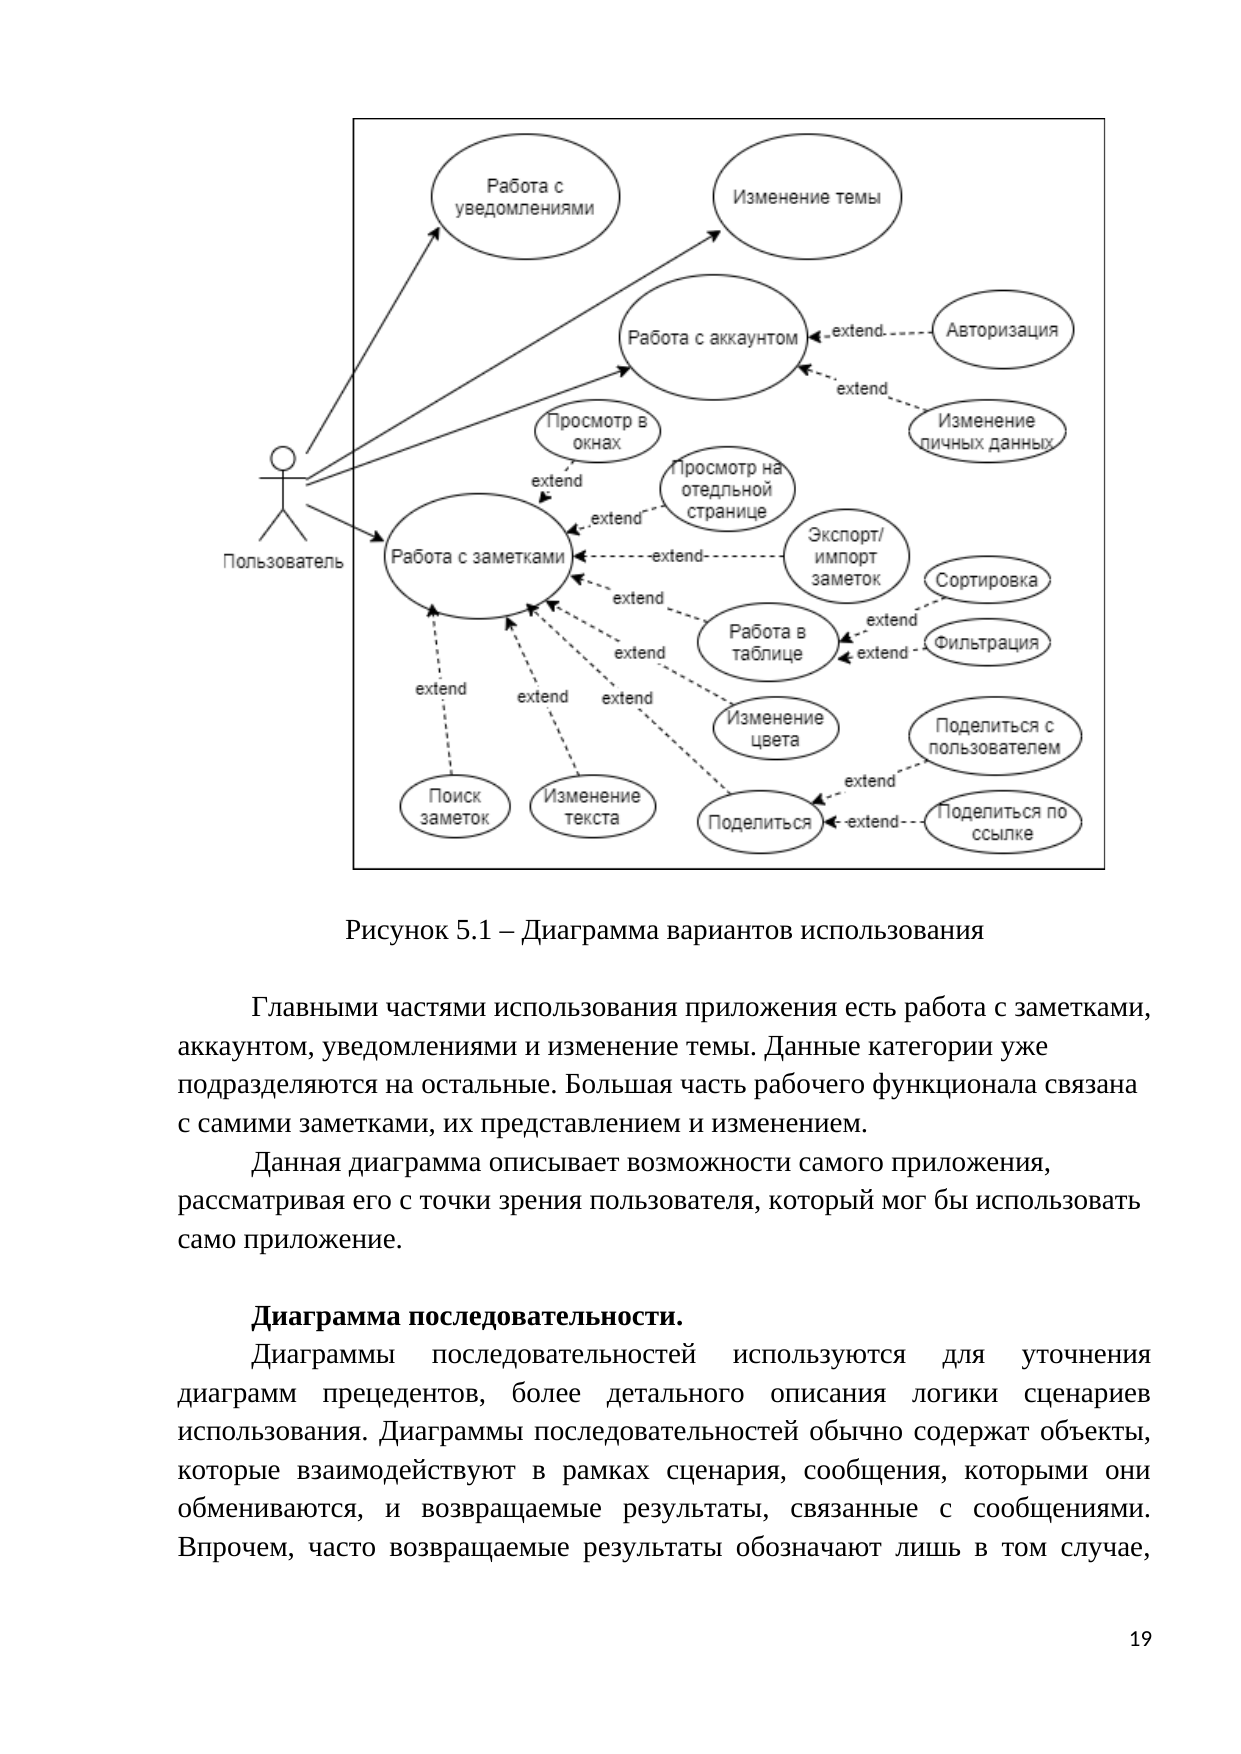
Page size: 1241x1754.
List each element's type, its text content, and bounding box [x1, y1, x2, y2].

text Рисунок 5.1 – Диаграмма вариантов использования [177, 912, 1152, 946]
picture [223, 118, 1105, 870]
text Главными частями использования приложения есть работа с заметками, аккаунтом, уведомлениями и изменение темы. Данные категории уже подразделяются на остальные. Большая часть рабочего функционала связана с самими заметками, их представлением и изменением. [177, 989, 1152, 1139]
text Диаграмма последовательности. [177, 1298, 1152, 1331]
text Данная диаграмма описывает возможности самого приложения, рассматривая его с точки зрения пользователя, который мог бы использовать само приложение. [177, 1144, 1152, 1254]
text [177, 1336, 1152, 1563]
